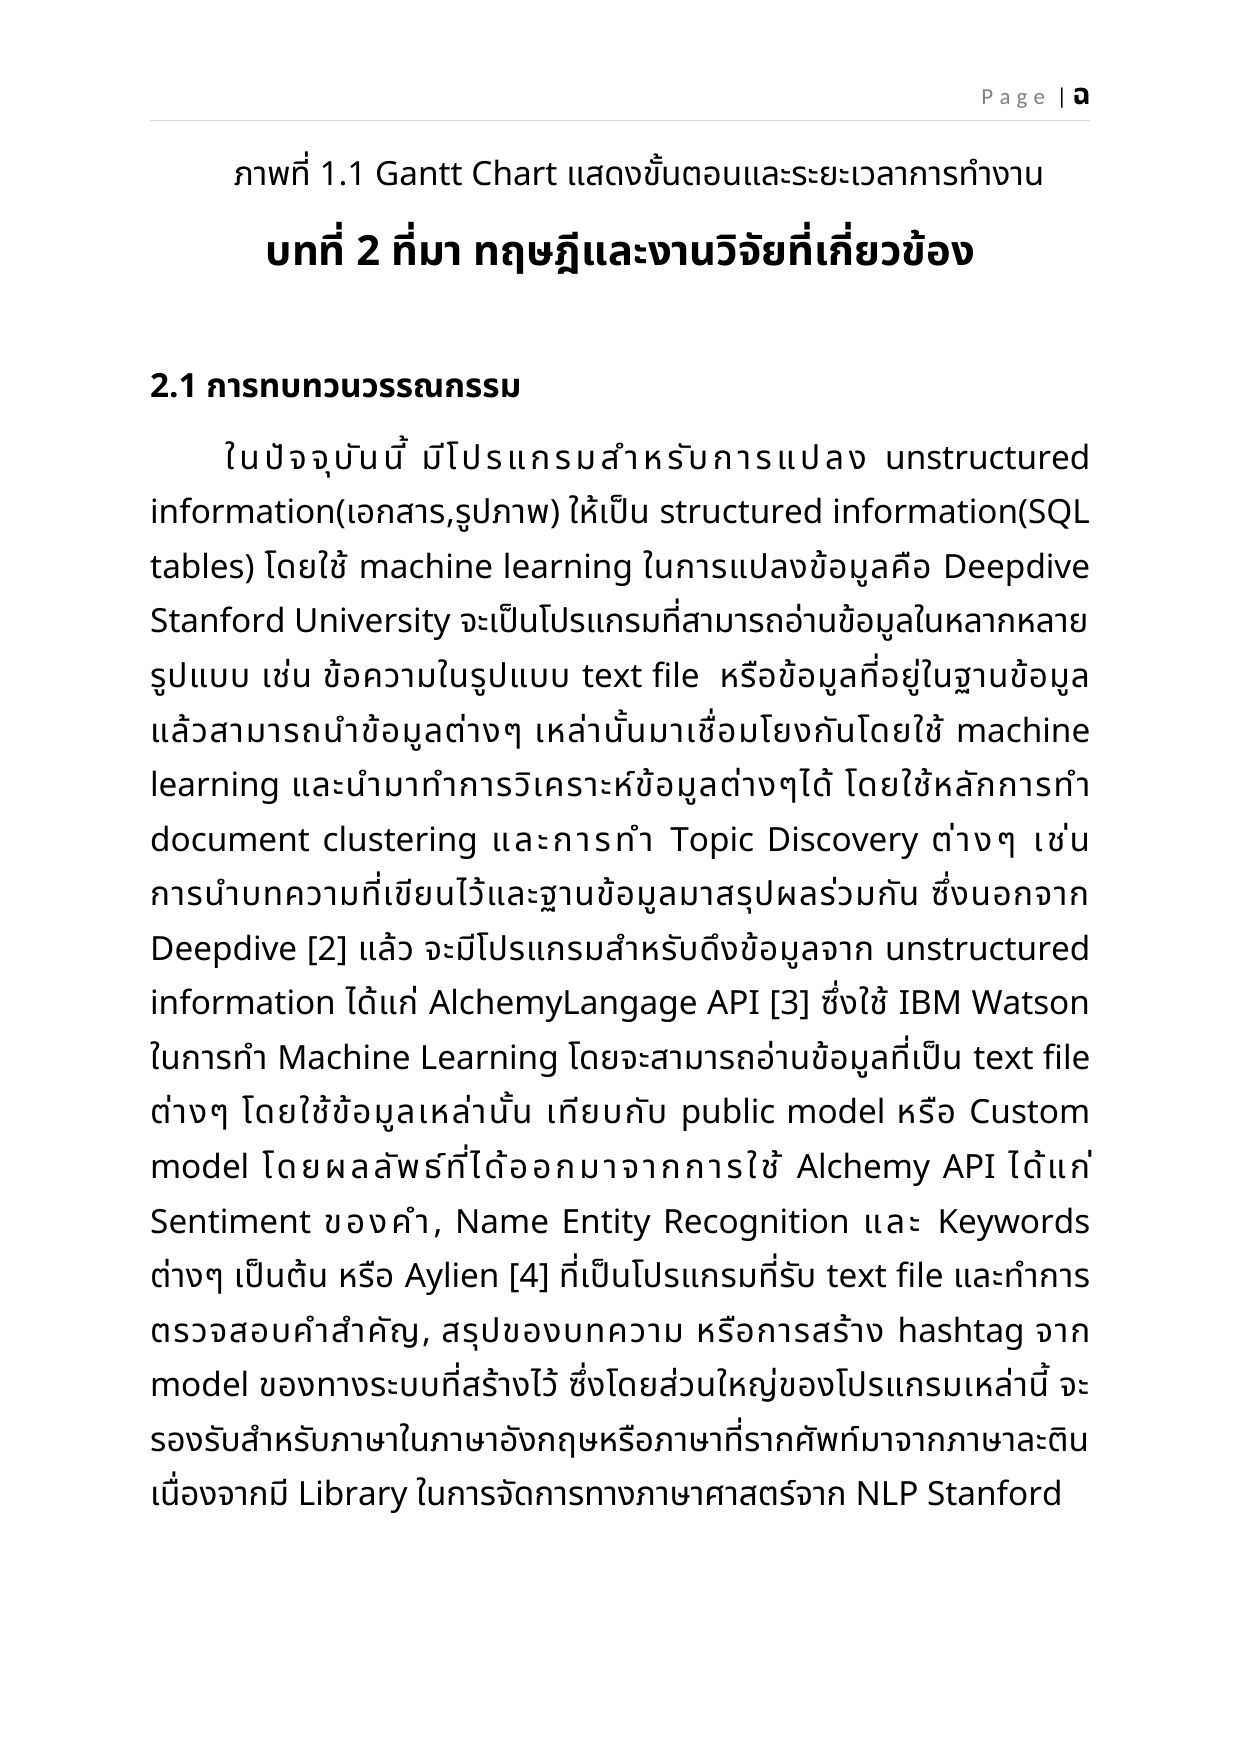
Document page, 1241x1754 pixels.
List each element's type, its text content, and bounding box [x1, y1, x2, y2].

text 2.1 การทบทวนวรรณกรรม [150, 362, 1090, 413]
text ในปัจจุบันนี้ มีโปรแกรมสำหรับการแปลง unstructured information(เอกสาร,รูปภาพ) ให้เป็น structured information(SQL tables) โดยใช้ machine learning ในการแปลงข้อมูลคือ Deepdive Stanford University จะเป็นโปรแกรมที่สามารถอ่านข้อมูลในหลากหลายรูปแบบ เช่น ข้อความในรูปแบบ text file หรือข้อมูลที่อยู่ในฐานข้อมูล แล้วสามารถนำข้อมูลต่างๆ เหล่านั้นมาเชื่อมโยงกันโดยใช้ machine learning และนำมาทำการวิเคราะห์ข้อมูลต่างๆได้ โดยใช้หลักการทำ document clustering และการทำ Topic Discovery ต่างๆ เช่น การนำบทความที่เขียนไว้และฐานข้อมูลมาสรุปผลร่วมกัน ซึ่งนอกจาก Deepdive [2] แล้ว จะมีโปรแกรมสำหรับดึงข้อมูลจาก unstructured information ได้แก่ AlchemyLangage API [3] ซึ่งใช้ IBM Watson ในการทำ Machine Learning โดยจะสามารถอ่านข้อมูลที่เป็น text file ต่างๆ โดยใช้ข้อมูลเหล่านั้น เทียบกับ public model หรือ Custom model โดยผลลัพธ์ที่ได้ออกมาจากการใช้ Alchemy API ได้แก่ Sentiment ของคำ, Name Entity Recognition และ Keywords ต่างๆ เป็นต้น หรือ Aylien [4] ที่เป็นโปรแกรมที่รับ text file และทำการตรวจสอบคำสำคัญ, สรุปของบทความ หรือการสร้าง hashtag จาก model ของทางระบบที่สร้างไว้ ซึ่งโดยส่วนใหญ่ของโปรแกรมเหล่านี้ จะรองรับสำหรับภาษาในภาษาอังกฤษหรือภาษาที่รากศัพท์มาจากภาษาละติน เนื่องจากมี Library ในการจัดการทางภาษาศาสตร์จาก NLP Stanford [150, 433, 1090, 1521]
text บทที่ 2 ที่มา ทฤษฎีและงานวิจัยที่เกี่ยวข้อง [150, 221, 1090, 284]
